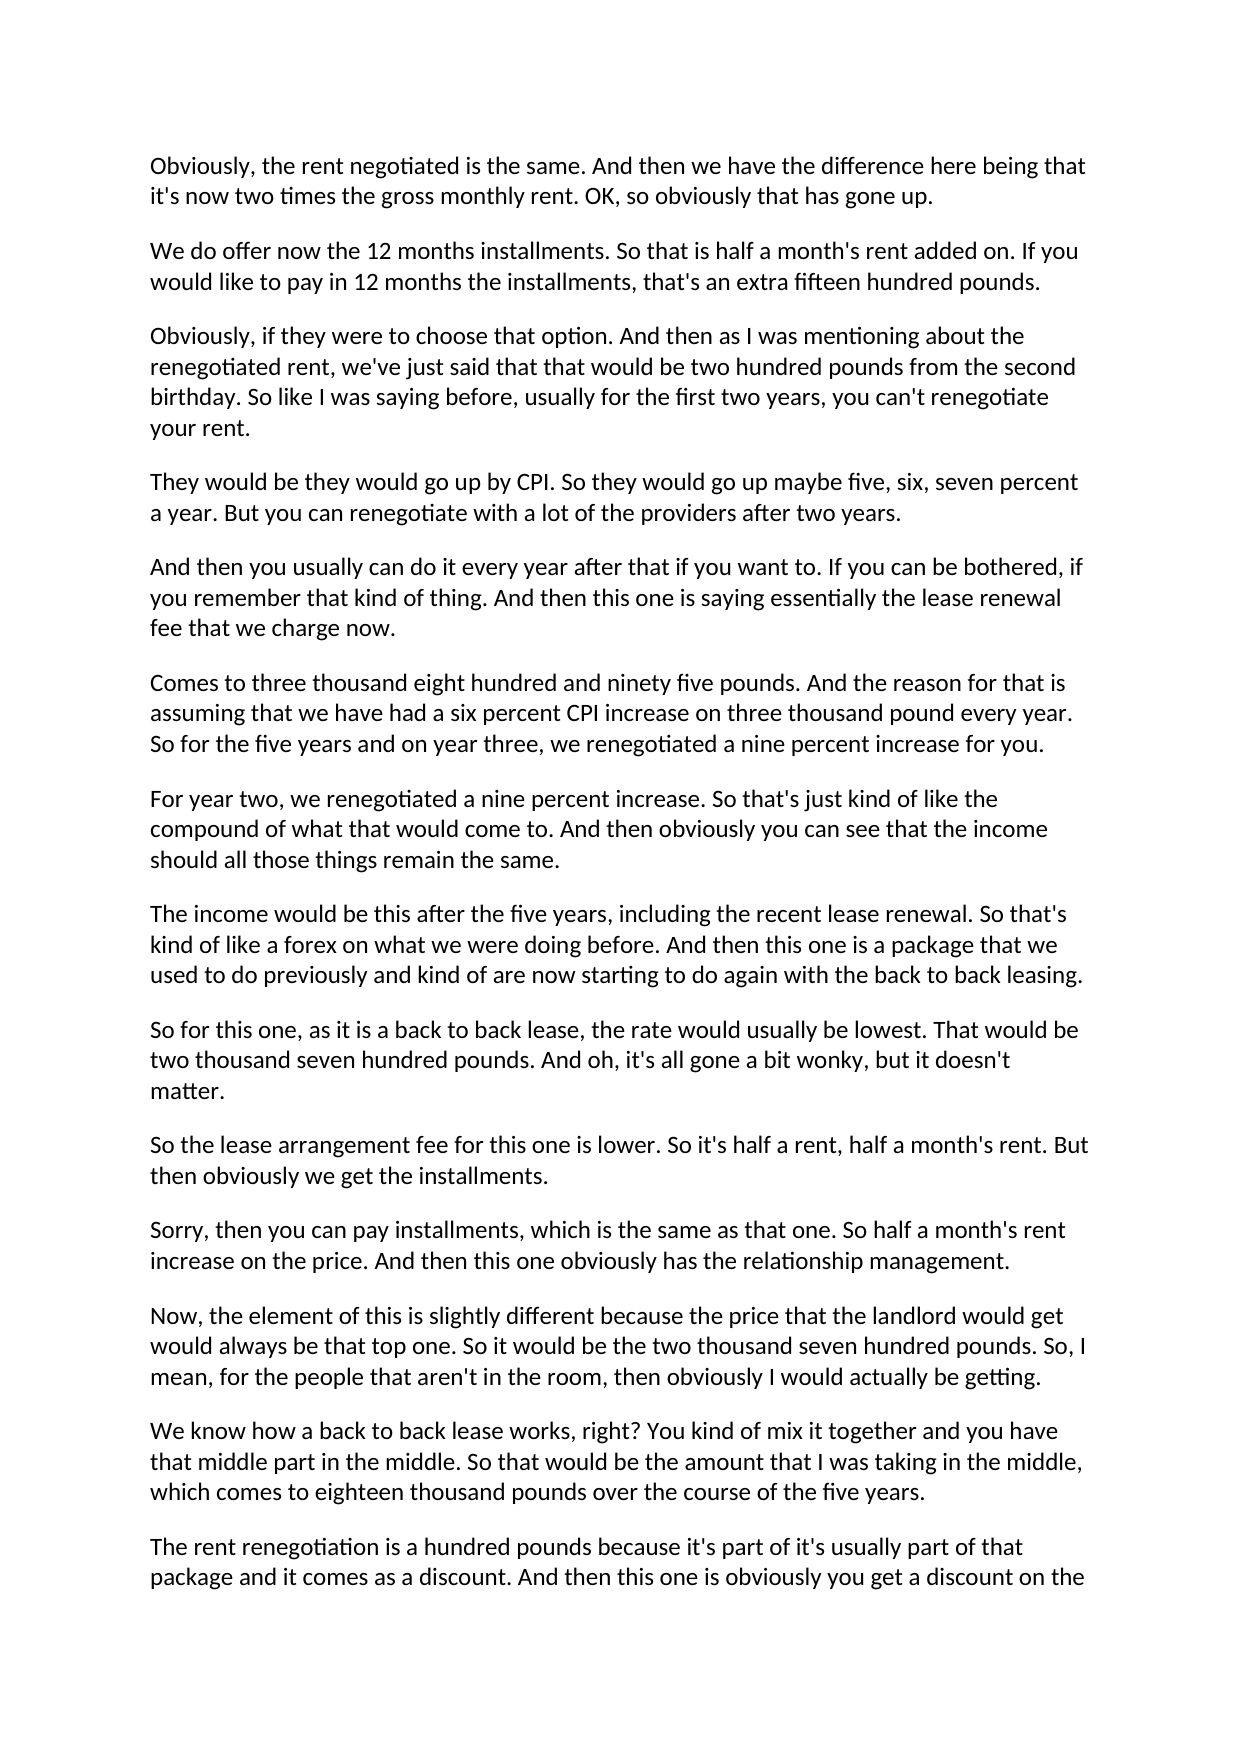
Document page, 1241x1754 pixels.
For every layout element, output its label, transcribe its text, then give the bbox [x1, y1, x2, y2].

text We do offer now the 12 months installments. So that is half a month's rent added on. If you would like to pay in 12 months the installments, that's an extra fifteen hundred pounds. [150, 235, 1090, 296]
text The income would be this after the five years, including the recent lease renewal. So that's kind of like a forex on what we were doing before. And then this one is a package that we used to do previously and kind of are now starting to do again with the back to back leasing. [150, 898, 1090, 990]
text We know how a back to back lease works, right? You kind of mix it together and you have that middle part in the middle. So that would be the amount that I was taking in the middle, which comes to eighteen thousand pounds over the course of the five years. [150, 1415, 1090, 1507]
text Sorry, then you can pay installments, which is the same as that one. So half a month's rent increase on the price. And then this one obviously has the relationship management. [150, 1215, 1090, 1276]
text Now, the element of this is slightly different because the price that the landlord would get would always be that top one. So it would be the two thousand seven hundred pounds. So, I mean, for the people that aren't in the room, then obviously I would actually be getting. [150, 1300, 1090, 1391]
text Comes to three thousand eight hundred and ninety five pounds. And the reason for that is assuming that we have had a six percent CPI increase on three thousand pound every year. So for the five years and on year three, we renegotiated a nine percent increase for you. [150, 667, 1090, 759]
text So for this one, as it is a back to back lease, the rate would usually be lowest. That would be two thousand seven hundred pounds. And oh, it's all gone a bit wonky, but it doesn't matter. [150, 1014, 1090, 1106]
text And then you usually can do it every year after that if you want to. If you can be bothered, if you remember that kind of thing. And then this one is saying essentially the lease renewal fee that we charge now. [150, 551, 1090, 643]
text For year two, we renegotiated a nine percent increase. So that's just kind of like the compound of what that would come to. And then obviously you can see that the income should all those things remain the same. [150, 783, 1090, 874]
text Obviously, the rent negotiated is the same. And then we have the difference here being that it's now two times the gross monthly rent. OK, so obviously that has gone up. [150, 150, 1090, 211]
text Obviously, if they were to choose that option. And then as I was mentioning about the renegotiated rent, we've just said that that would be two hundred pounds from the second birthday. So like I was saying before, usually for the first two years, you can't renegotiate your rent. [150, 320, 1090, 442]
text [150, 1531, 1090, 1592]
text So the lease arrangement fee for this one is lower. So it's half a rent, half a month's rent. But then obviously we get the installments. [150, 1129, 1090, 1191]
text They would be they would go up by CPI. So they would go up maybe five, six, seven percent a year. But you can renegotiate with a lot of the providers after two years. [150, 466, 1090, 527]
